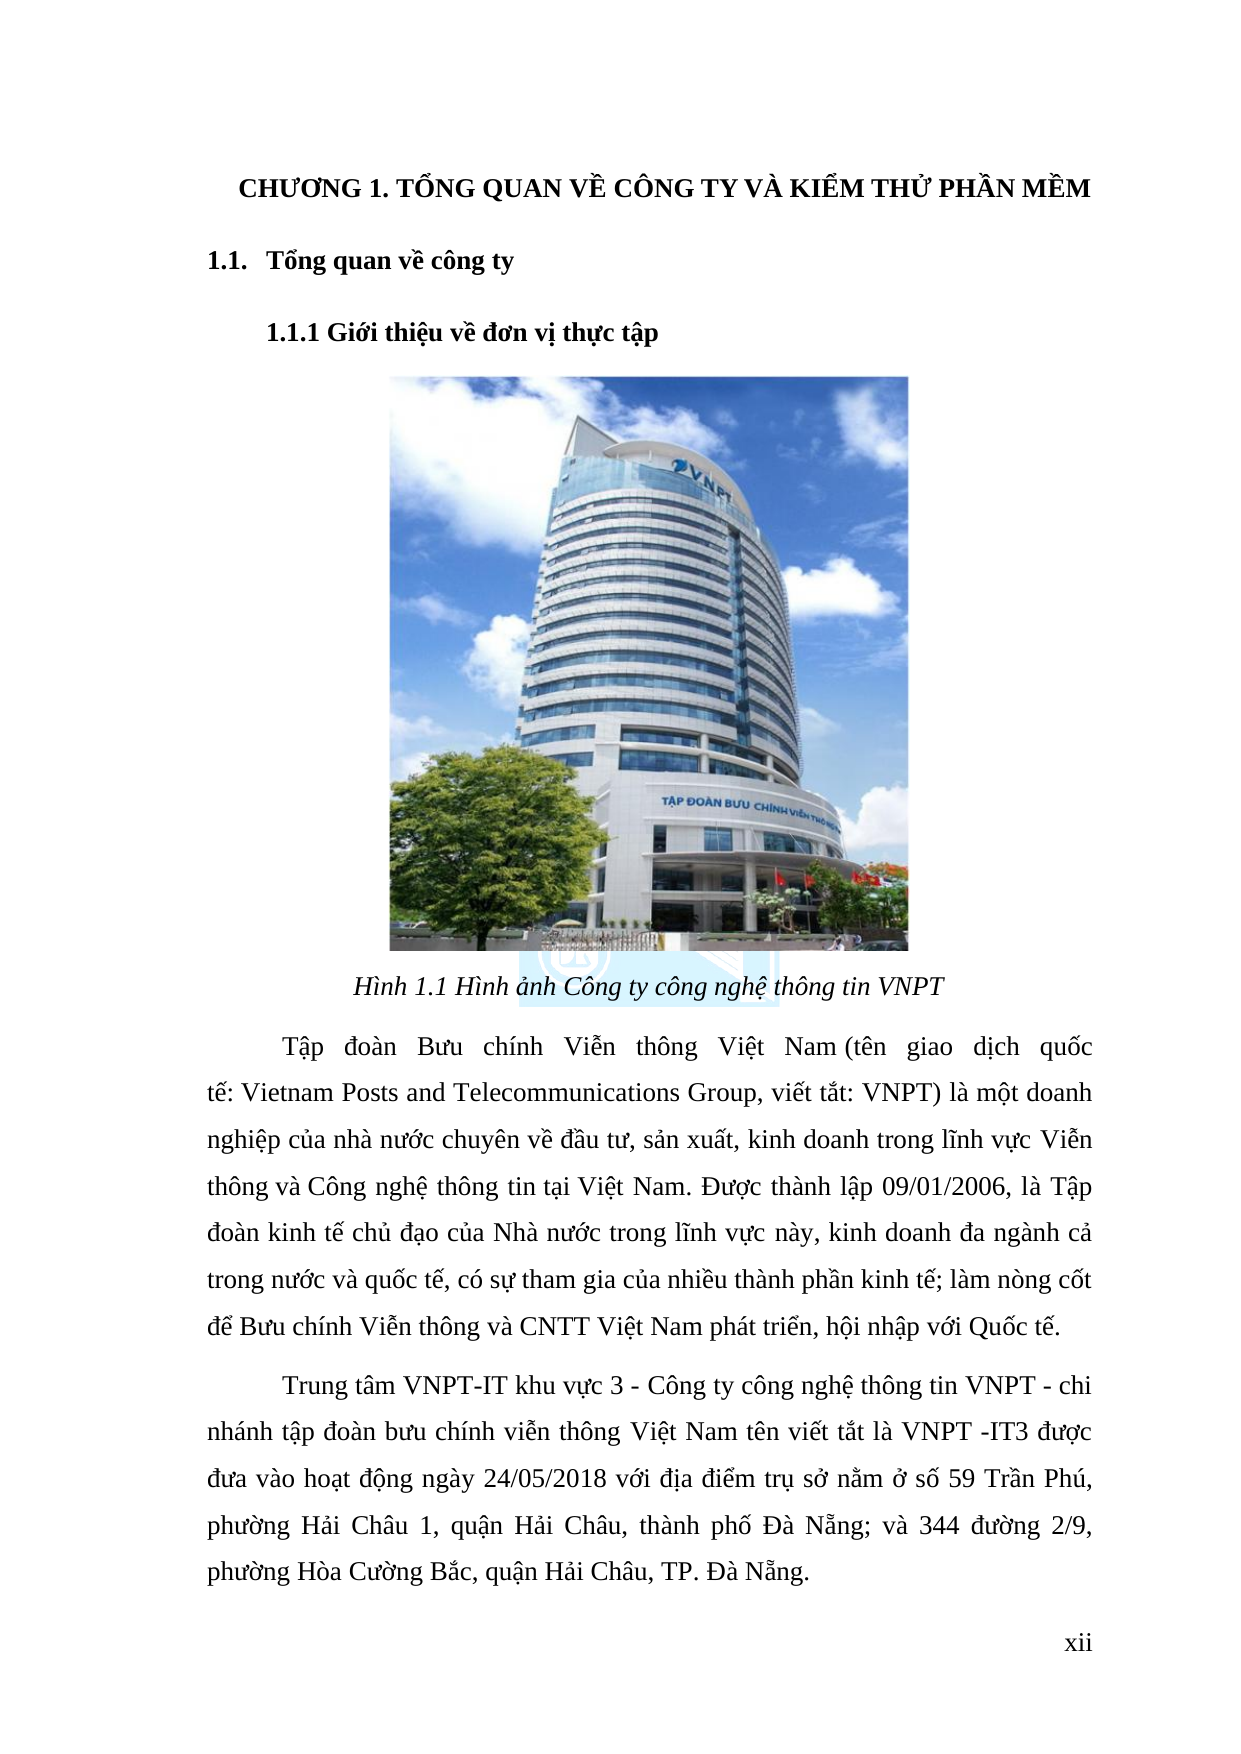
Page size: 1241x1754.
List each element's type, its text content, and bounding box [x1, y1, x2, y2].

subtitle Tổng quan về công ty [207, 244, 1092, 275]
picture [388, 375, 910, 951]
subtitle TỔNG QUAN về CÔNG TY và Kiểm thử phần mềm [237, 173, 1092, 204]
text Trung tâm VNPT-IT khu vực 3 - Công ty công nghệ thông tin VNPT - chi nhánh tập đoàn bưu chính viễn thông Việt Nam tên viết tắt là VNPT -IT3 được đưa vào hoạt động ngày 24/05/2018 với địa điểm trụ sở nằm ở số 59 Trần Phú, phường Hải Châu 1, quận Hải Châu, thành phố Đà Nẵng; và 344 đường 2/9, phường Hòa Cường Bắc, quận Hải Châu, TP. Đà Nẵng. [207, 1369, 1092, 1587]
text Tập đoàn Bưu chính Viễn thông Việt Nam (tên giao dịch quốc tế: Vietnam Posts and Telecommunications Group, viết tắt: VNPT) là một doanh nghiệp của nhà nước chuyên về đầu tư, sản xuất, kinh doanh trong lĩnh vực Viễn thông và Công nghệ thông tin tại Việt Nam. Được thành lập 09/01/2006, là Tập đoàn kinh tế chủ đạo của Nhà nước trong lĩnh vực này, kinh doanh đa ngành cả trong nước và quốc tế, có sự tham gia của nhiều thành phần kinh tế; làm nòng cốt để Bưu chính Viễn thông và CNTT Việt Nam phát triển, hội nhập với Quốc tế. [207, 1030, 1092, 1341]
subtitle 1.1.1 Giới thiệu về đơn vị thực tập [207, 316, 1092, 347]
text Hình 1.1 Hình ảnh Công ty công nghệ thông tin VNPT [207, 971, 1092, 1002]
